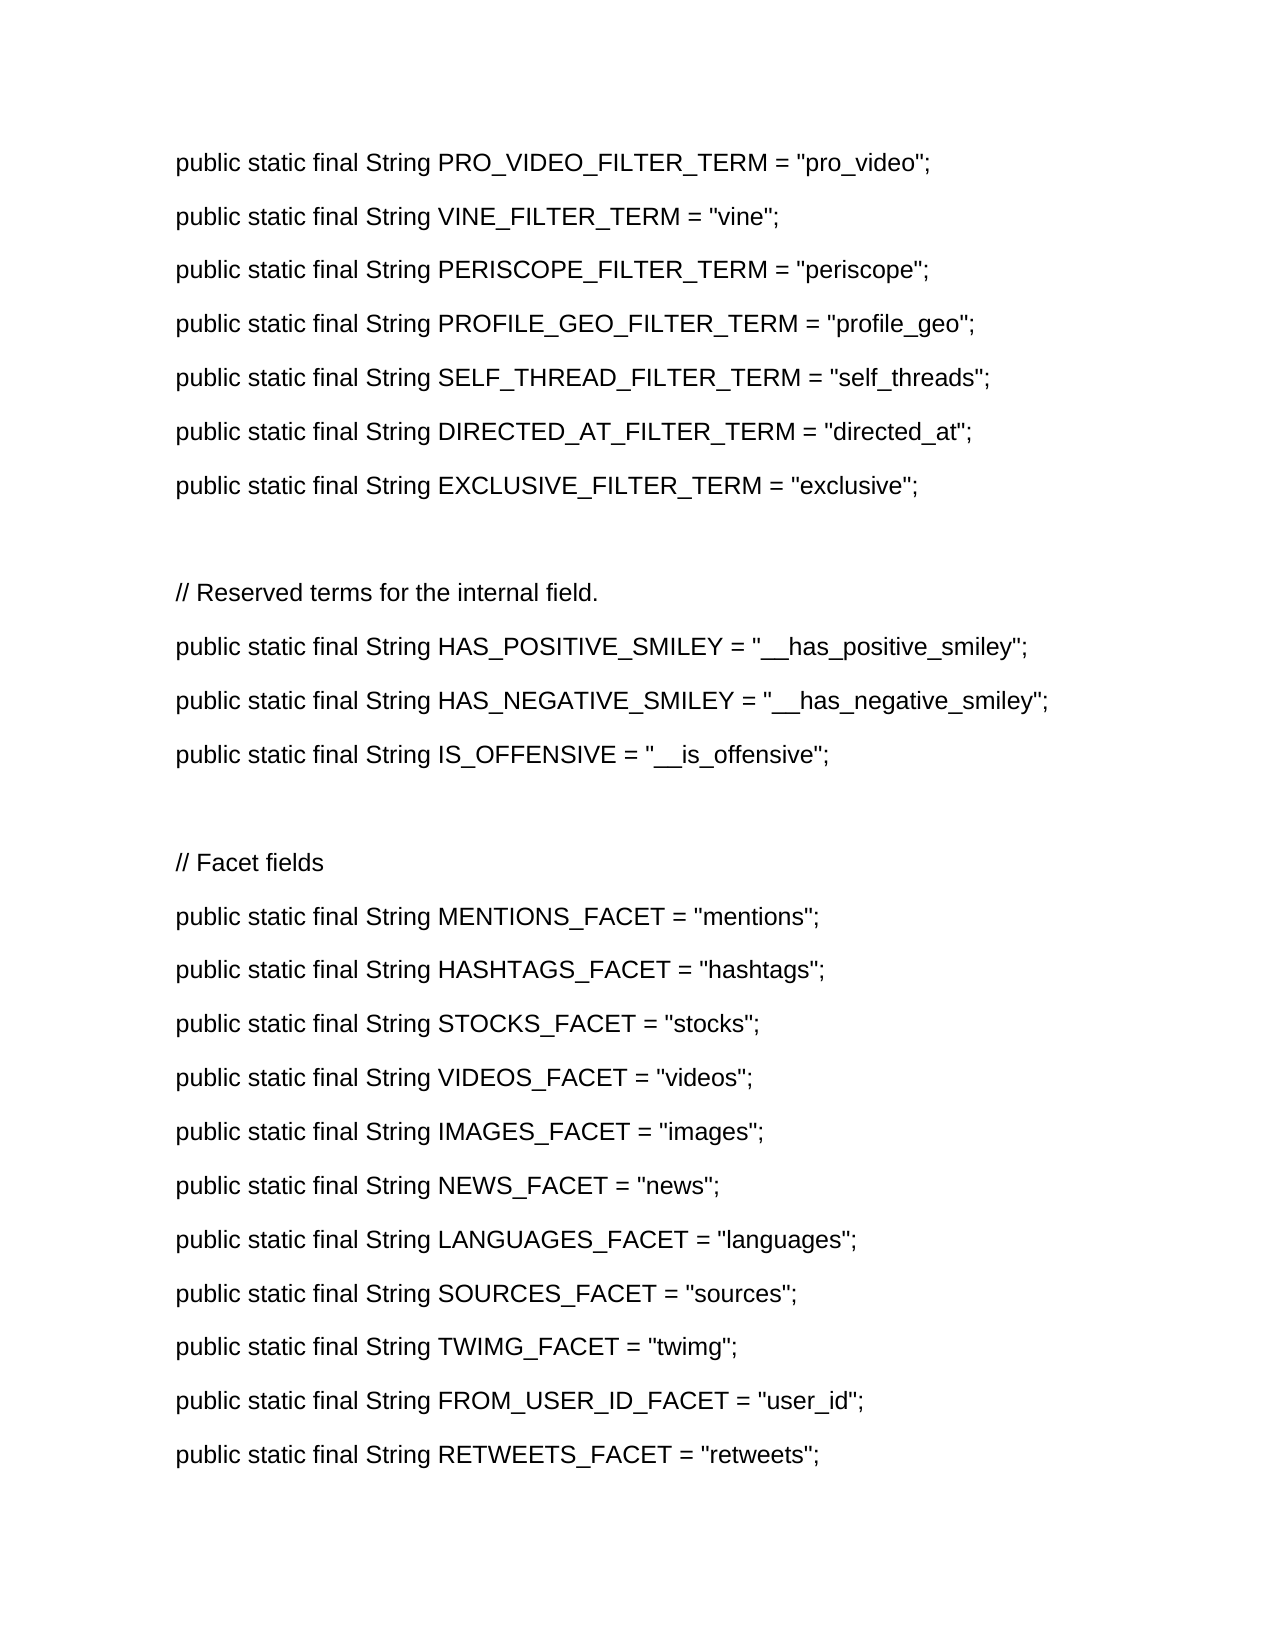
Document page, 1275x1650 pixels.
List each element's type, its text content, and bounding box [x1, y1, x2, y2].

text public static final String SOURCES_FACET = "sources"; [148, 1278, 1127, 1307]
text public static final String PROFILE_GEO_FILTER_TERM = "profile_geo"; [148, 309, 1127, 338]
text public static final String LANGUAGES_FACET = "languages"; [148, 1225, 1127, 1253]
text public static final String MENTIONS_FACET = "mentions"; [148, 902, 1127, 930]
text public static final String STOCKS_FACET = "stocks"; [148, 1009, 1127, 1038]
text public static final String EXCLUSIVE_FILTER_TERM = "exclusive"; [148, 471, 1127, 499]
text public static final String HASHTAGS_FACET = "hashtags"; [148, 955, 1127, 984]
text public static final String PRO_VIDEO_FILTER_TERM = "pro_video"; [148, 148, 1127, 176]
text public static final String RETWEETS_FACET = "retweets"; [148, 1440, 1127, 1469]
text // Facet fields [148, 848, 1127, 876]
text public static final String PERISCOPE_FILTER_TERM = "periscope"; [148, 255, 1127, 284]
text public static final String VINE_FILTER_TERM = "vine"; [148, 201, 1127, 230]
text public static final String VIDEOS_FACET = "videos"; [148, 1063, 1127, 1092]
text // Reserved terms for the internal field. [148, 578, 1127, 607]
text public static final String HAS_POSITIVE_SMILEY = "__has_positive_smiley"; [148, 632, 1127, 661]
text public static final String FROM_USER_ID_FACET = "user_id"; [148, 1386, 1127, 1415]
text public static final String IS_OFFENSIVE = "__is_offensive"; [148, 740, 1127, 769]
text public static final String SELF_THREAD_FILTER_TERM = "self_threads"; [148, 363, 1127, 392]
text public static final String DIRECTED_AT_FILTER_TERM = "directed_at"; [148, 417, 1127, 446]
text public static final String NEWS_FACET = "news"; [148, 1171, 1127, 1199]
text public static final String TWIMG_FACET = "twimg"; [148, 1332, 1127, 1361]
text public static final String HAS_NEGATIVE_SMILEY = "__has_negative_smiley"; [148, 686, 1127, 715]
text public static final String IMAGES_FACET = "images"; [148, 1117, 1127, 1146]
